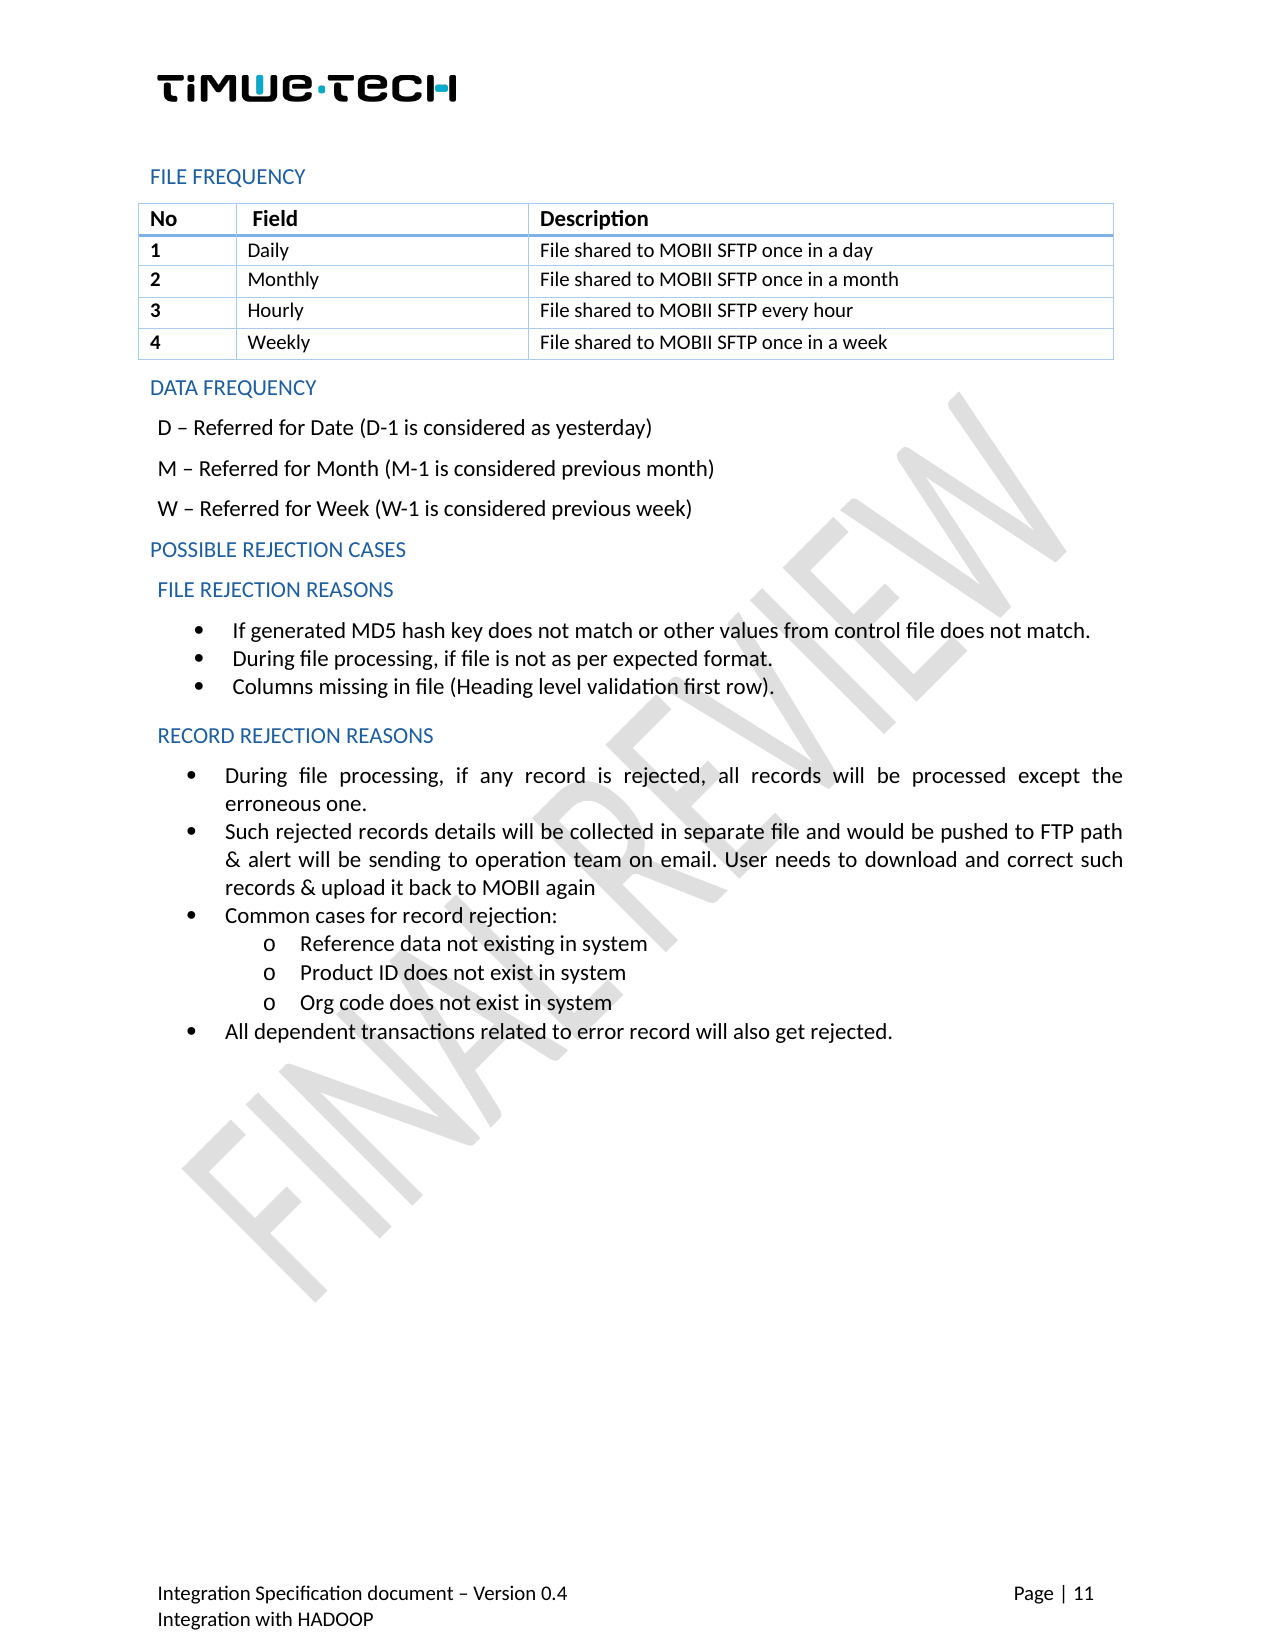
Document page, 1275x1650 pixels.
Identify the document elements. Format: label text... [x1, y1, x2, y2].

subtitle File Frequency [150, 162, 1117, 190]
table_cell Daily [237, 237, 528, 265]
table_cell 2 [139, 266, 236, 297]
subtitle Possible Rejection Cases [150, 535, 1117, 563]
table_cell Monthly [237, 266, 528, 297]
list During file processing, if any record is rejected, all records will be processed except the erroneous one. [187, 761, 1125, 817]
table_cell Hourly [237, 298, 528, 328]
table_cell 4 [139, 329, 236, 359]
text D – Referred for Date (D-1 is considered as yesterday) [157, 413, 1117, 441]
table_cell 1 [139, 237, 236, 265]
list Product ID does not exist in system [262, 958, 1125, 988]
text W – Referred for Week (W-1 is considered previous week) [157, 494, 1117, 522]
subtitle File rejection reasons [157, 575, 1117, 603]
table_cell File shared to MOBII SFTP every hour [529, 298, 1113, 328]
list Org code does not exist in system [262, 988, 1125, 1017]
table_header Description [529, 204, 1113, 234]
table_cell File shared to MOBII SFTP once in a month [529, 266, 1113, 297]
subtitle Data Frequency [150, 373, 1117, 401]
list If generated MD5 hash key does not match or other values from control file does not match. [195, 616, 1125, 644]
subtitle Record rejection reasons [157, 721, 1117, 749]
table_cell Weekly [237, 329, 528, 359]
list Common cases for record rejection: [187, 901, 1125, 929]
list During file processing, if file is not as per expected format. [195, 644, 1125, 672]
table_header No [139, 204, 236, 234]
list All dependent transactions related to error record will also get rejected. [187, 1017, 1125, 1045]
table_cell 3 [139, 298, 236, 328]
list Reference data not existing in system [262, 929, 1125, 958]
table_header Field [237, 204, 528, 234]
table_cell File shared to MOBII SFTP once in a day [529, 237, 1113, 265]
text M – Referred for Month (M-1 is considered previous month) [157, 454, 1117, 482]
list Columns missing in file (Heading level validation first row). [195, 672, 1125, 700]
table_cell File shared to MOBII SFTP once in a week [529, 329, 1113, 359]
list Such rejected records details will be collected in separate file and would be pushed to FTP path & alert will be sending to operation team on email. User needs to download and correct such records & upload it back to MOBII again [187, 817, 1125, 901]
picture [157, 75, 456, 102]
